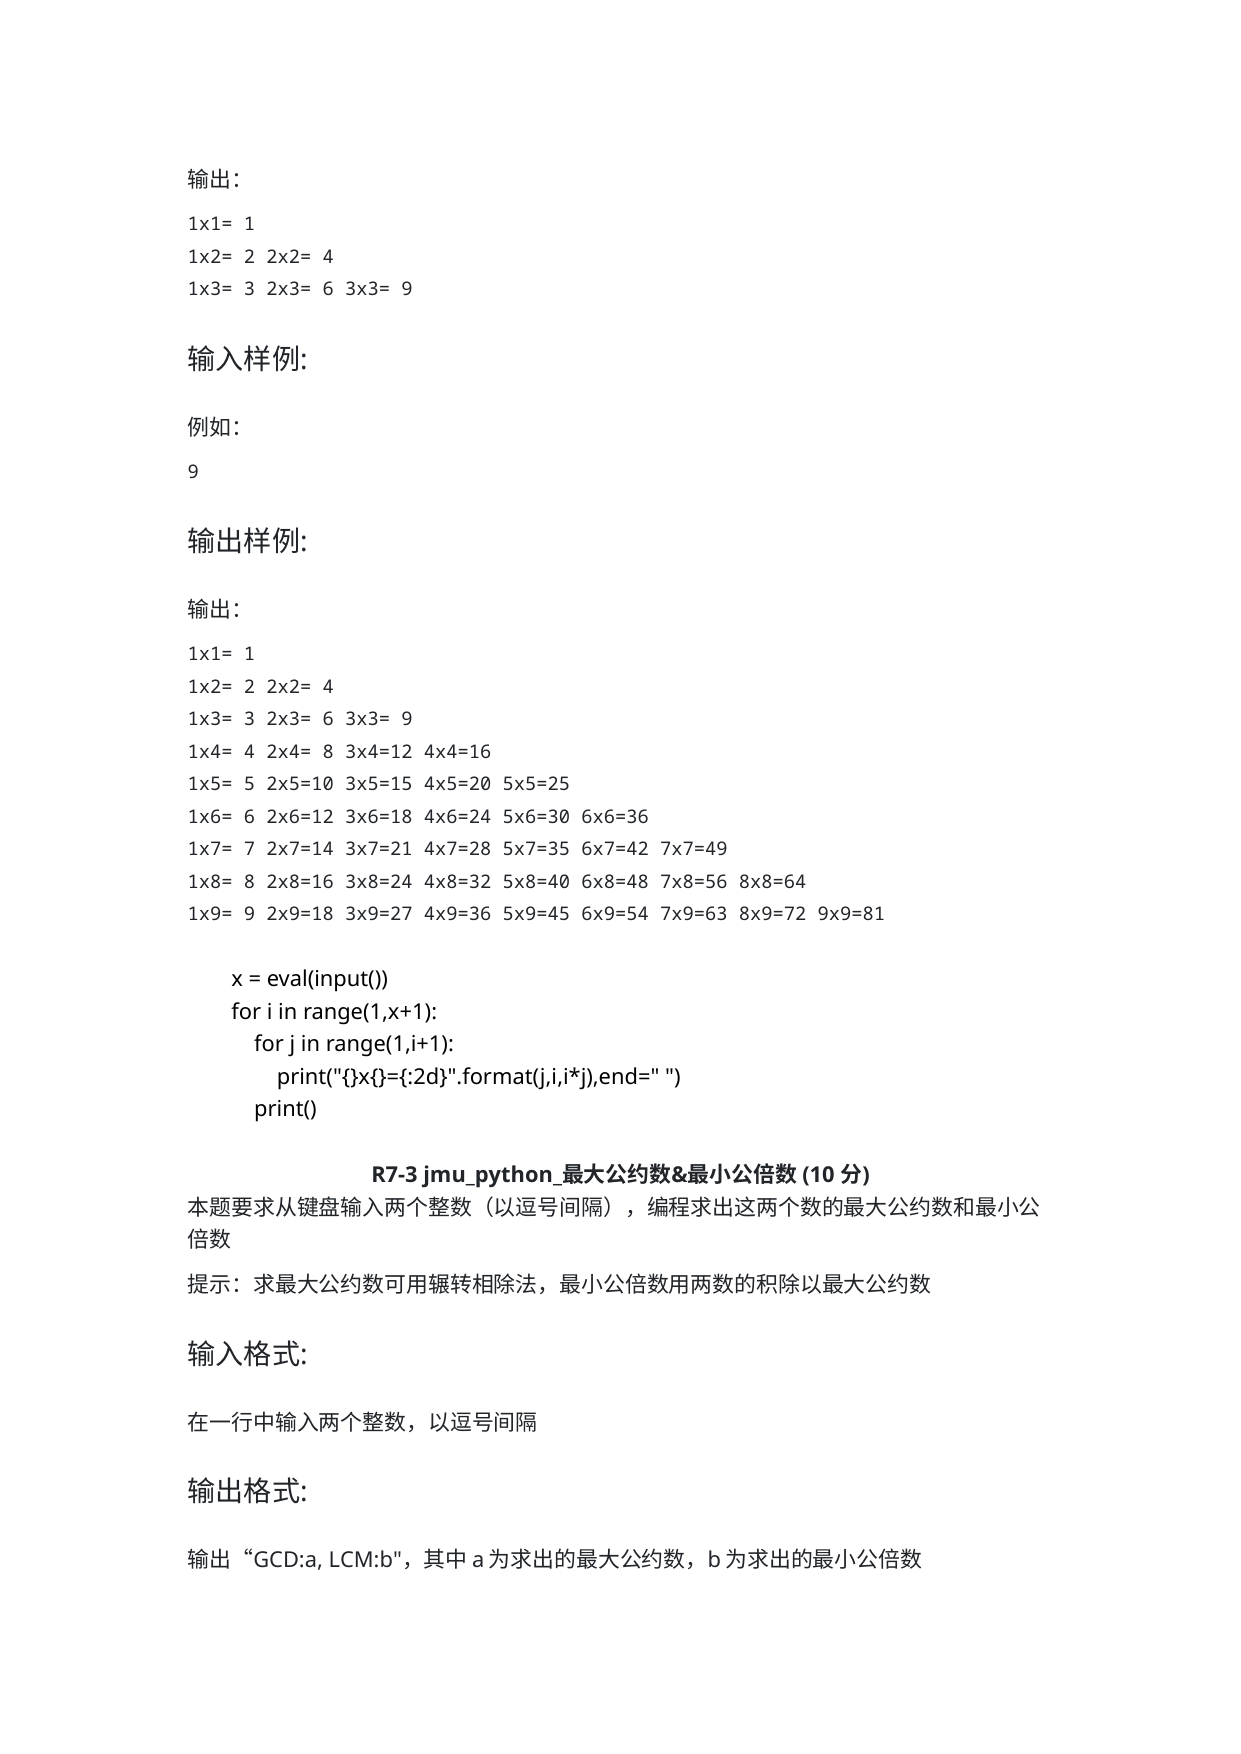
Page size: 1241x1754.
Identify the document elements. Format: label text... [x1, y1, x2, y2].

text 输出“GCD:a, LCM:b"，其中a为求出的最大公约数，b为求出的最小公倍数 [187, 1542, 1053, 1574]
text 输入样例: [187, 324, 1053, 389]
text 提示：求最大公约数可用辗转相除法，最小公倍数用两数的积除以最大公约数 [187, 1267, 1053, 1299]
text 1x2= 2 2x2= 4 [187, 239, 1053, 272]
text 输出： [187, 162, 1053, 194]
text print("{}x{}={:2d}".format(j,i,i*j),end=" ") [187, 1059, 1053, 1092]
text for j in range(1,i+1): [187, 1027, 1053, 1059]
text 1x9= 9 2x9=18 3x9=27 4x9=36 5x9=45 6x9=54 7x9=63 8x9=72 9x9=81 [187, 897, 1053, 929]
text 1x4= 4 2x4= 8 3x4=12 4x4=16 [187, 734, 1053, 767]
text print() [187, 1092, 1053, 1124]
text 本题要求从键盘输入两个整数（以逗号间隔），编程求出这两个数的最大公约数和最小公倍数 [187, 1189, 1053, 1254]
text 输出格式: [187, 1457, 1053, 1522]
text 1x5= 5 2x5=10 3x5=15 4x5=20 5x5=25 [187, 767, 1053, 799]
text 9 [187, 454, 1053, 487]
text x = eval(input()) [187, 962, 1053, 994]
text 1x3= 3 2x3= 6 3x3= 9 [187, 702, 1053, 734]
text 在一行中输入两个整数，以逗号间隔 [187, 1404, 1053, 1437]
text 输入格式: [187, 1319, 1053, 1384]
text 1x1= 1 [187, 207, 1053, 239]
text 1x2= 2 2x2= 4 [187, 669, 1053, 702]
text R7-3 jmu_python_最大公约数&最小公倍数 (10 分) [187, 1157, 1053, 1189]
text 1x7= 7 2x7=14 3x7=21 4x7=28 5x7=35 6x7=42 7x7=49 [187, 832, 1053, 864]
text 1x6= 6 2x6=12 3x6=18 4x6=24 5x6=30 6x6=36 [187, 799, 1053, 832]
text 1x1= 1 [187, 637, 1053, 669]
text for i in range(1,x+1): [187, 994, 1053, 1027]
text 1x8= 8 2x8=16 3x8=24 4x8=32 5x8=40 6x8=48 7x8=56 8x8=64 [187, 864, 1053, 897]
text 1x3= 3 2x3= 6 3x3= 9 [187, 272, 1053, 304]
text 输出样例: [187, 507, 1053, 572]
text 输出： [187, 592, 1053, 624]
text 例如： [187, 409, 1053, 442]
